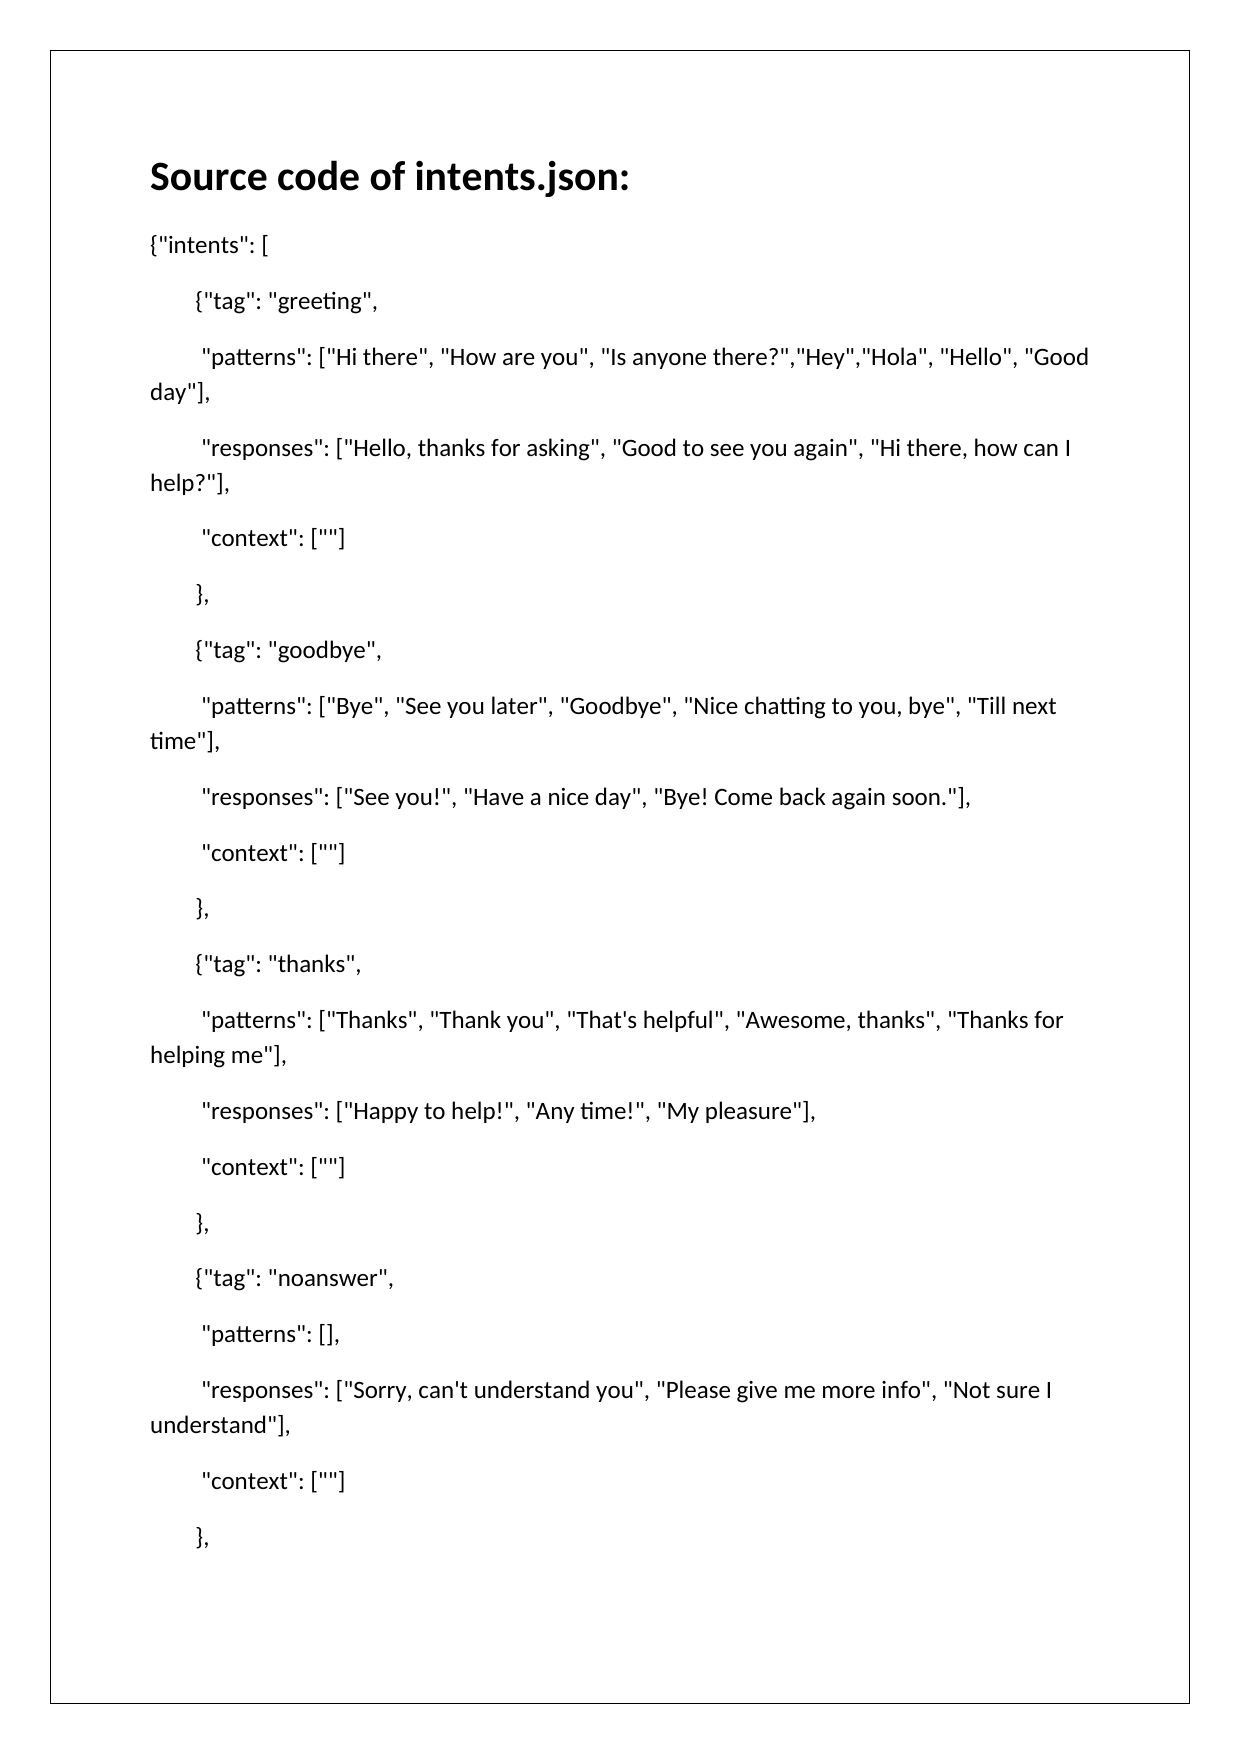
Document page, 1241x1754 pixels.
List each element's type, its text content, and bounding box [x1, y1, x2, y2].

text {"intents": [ [150, 229, 1090, 260]
text {"tag": "thanks", [150, 948, 1090, 979]
text "patterns": ["Hi there", "How are you", "Is anyone there?","Hey","Hola", "Hello", "Good day"], [150, 341, 1090, 406]
text "responses": ["Hello, thanks for asking", "Good to see you again", "Hi there, how can I help?"], [150, 432, 1090, 497]
text "patterns": ["Bye", "See you later", "Goodbye", "Nice chatting to you, bye", "Till next time"], [150, 690, 1090, 756]
text "responses": ["Sorry, can't understand you", "Please give me more info", "Not sure I understand"], [150, 1374, 1090, 1440]
text "context": [""] [150, 523, 1090, 553]
text Source code of intents.json: [150, 150, 1090, 201]
text }, [150, 578, 1090, 609]
text "patterns": ["Thanks", "Thank you", "That's helpful", "Awesome, thanks", "Thanks for helping me"], [150, 1004, 1090, 1070]
text "responses": ["See you!", "Have a nice day", "Bye! Come back again soon."], [150, 781, 1090, 811]
text }, [150, 893, 1090, 923]
text }, [150, 1207, 1090, 1237]
text {"tag": "goodbye", [150, 634, 1090, 665]
text "responses": ["Happy to help!", "Any time!", "My pleasure"], [150, 1095, 1090, 1126]
text {"tag": "greeting", [150, 285, 1090, 316]
text "context": [""] [150, 1465, 1090, 1496]
text "patterns": [], [150, 1318, 1090, 1349]
text "context": [""] [150, 1151, 1090, 1181]
text }, [150, 1521, 1090, 1551]
text {"tag": "noanswer", [150, 1263, 1090, 1293]
text "context": [""] [150, 837, 1090, 867]
